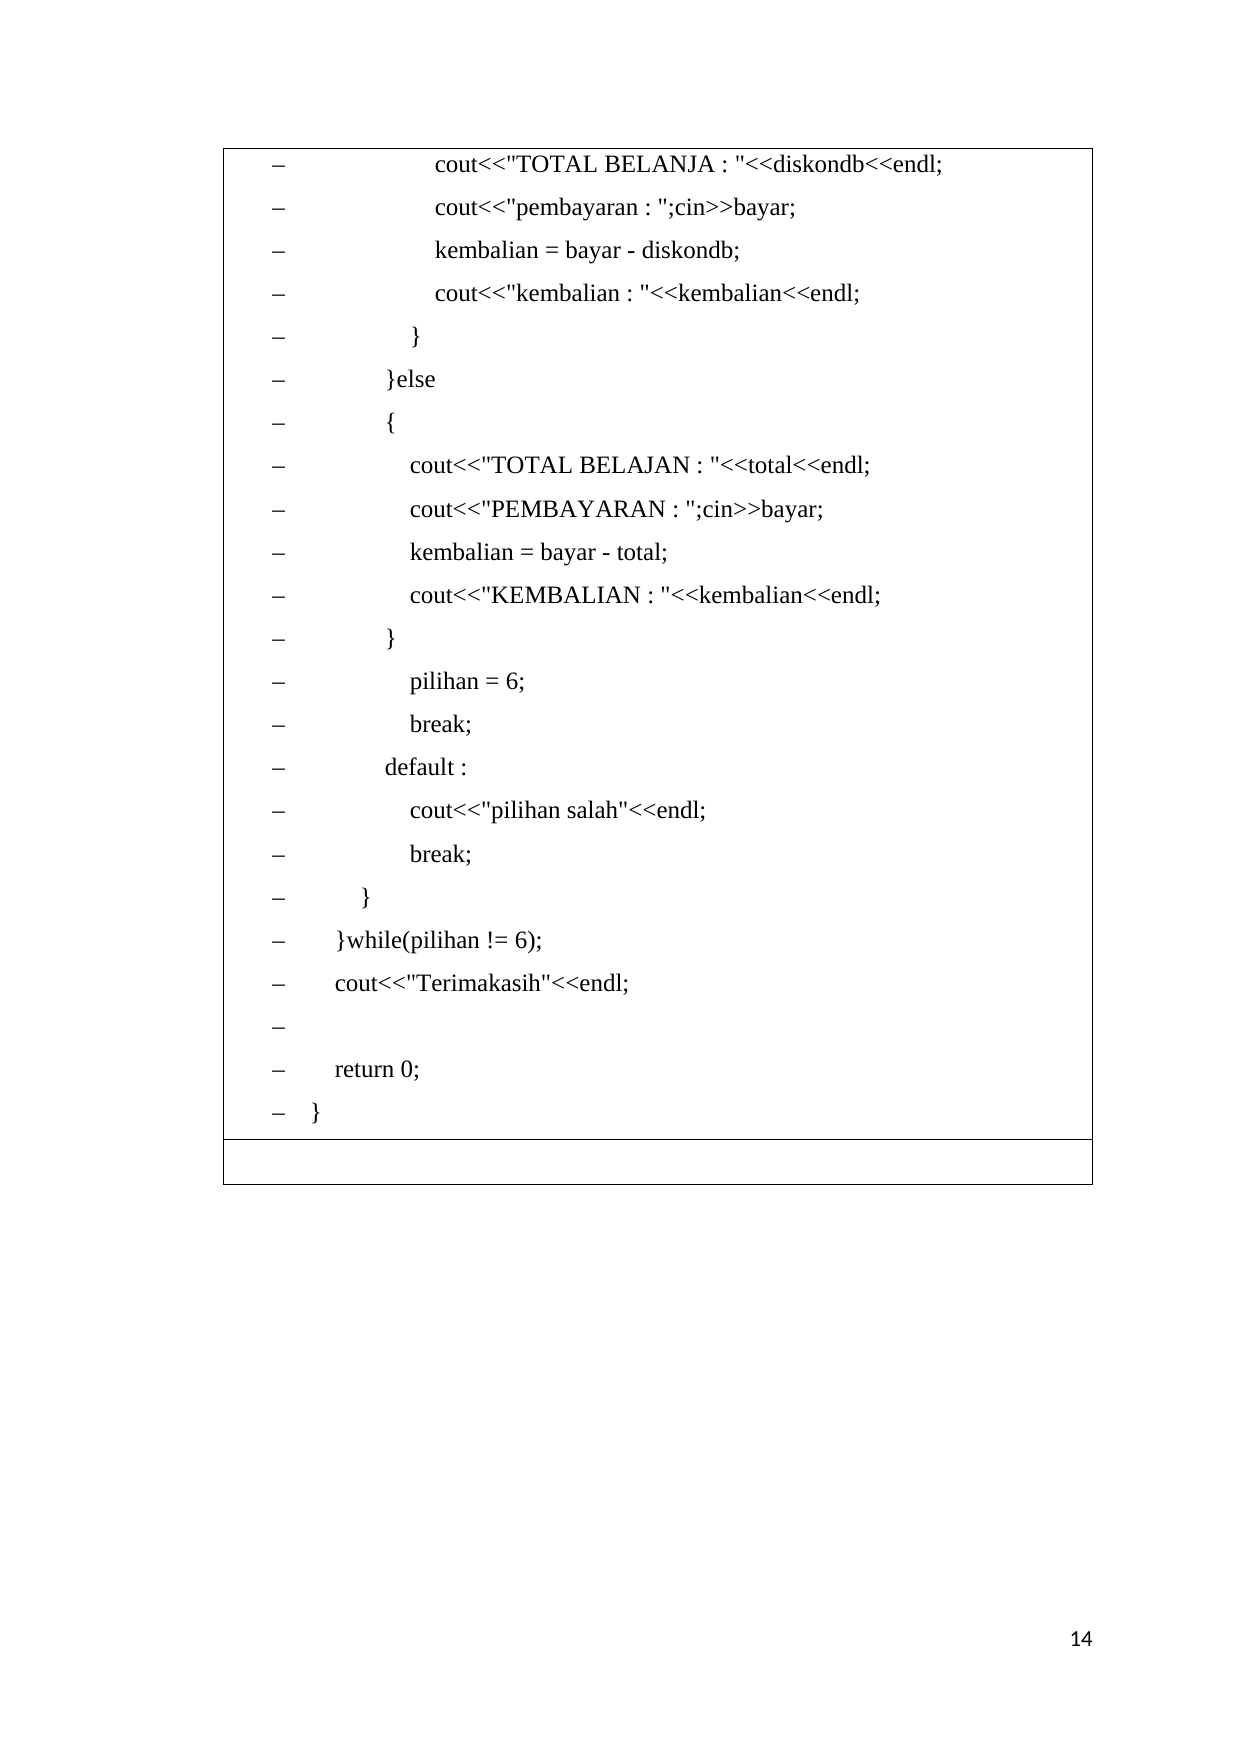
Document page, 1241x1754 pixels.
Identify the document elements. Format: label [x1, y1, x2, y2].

table_cell [224, 1140, 1092, 1183]
table_header [224, 149, 1092, 1139]
